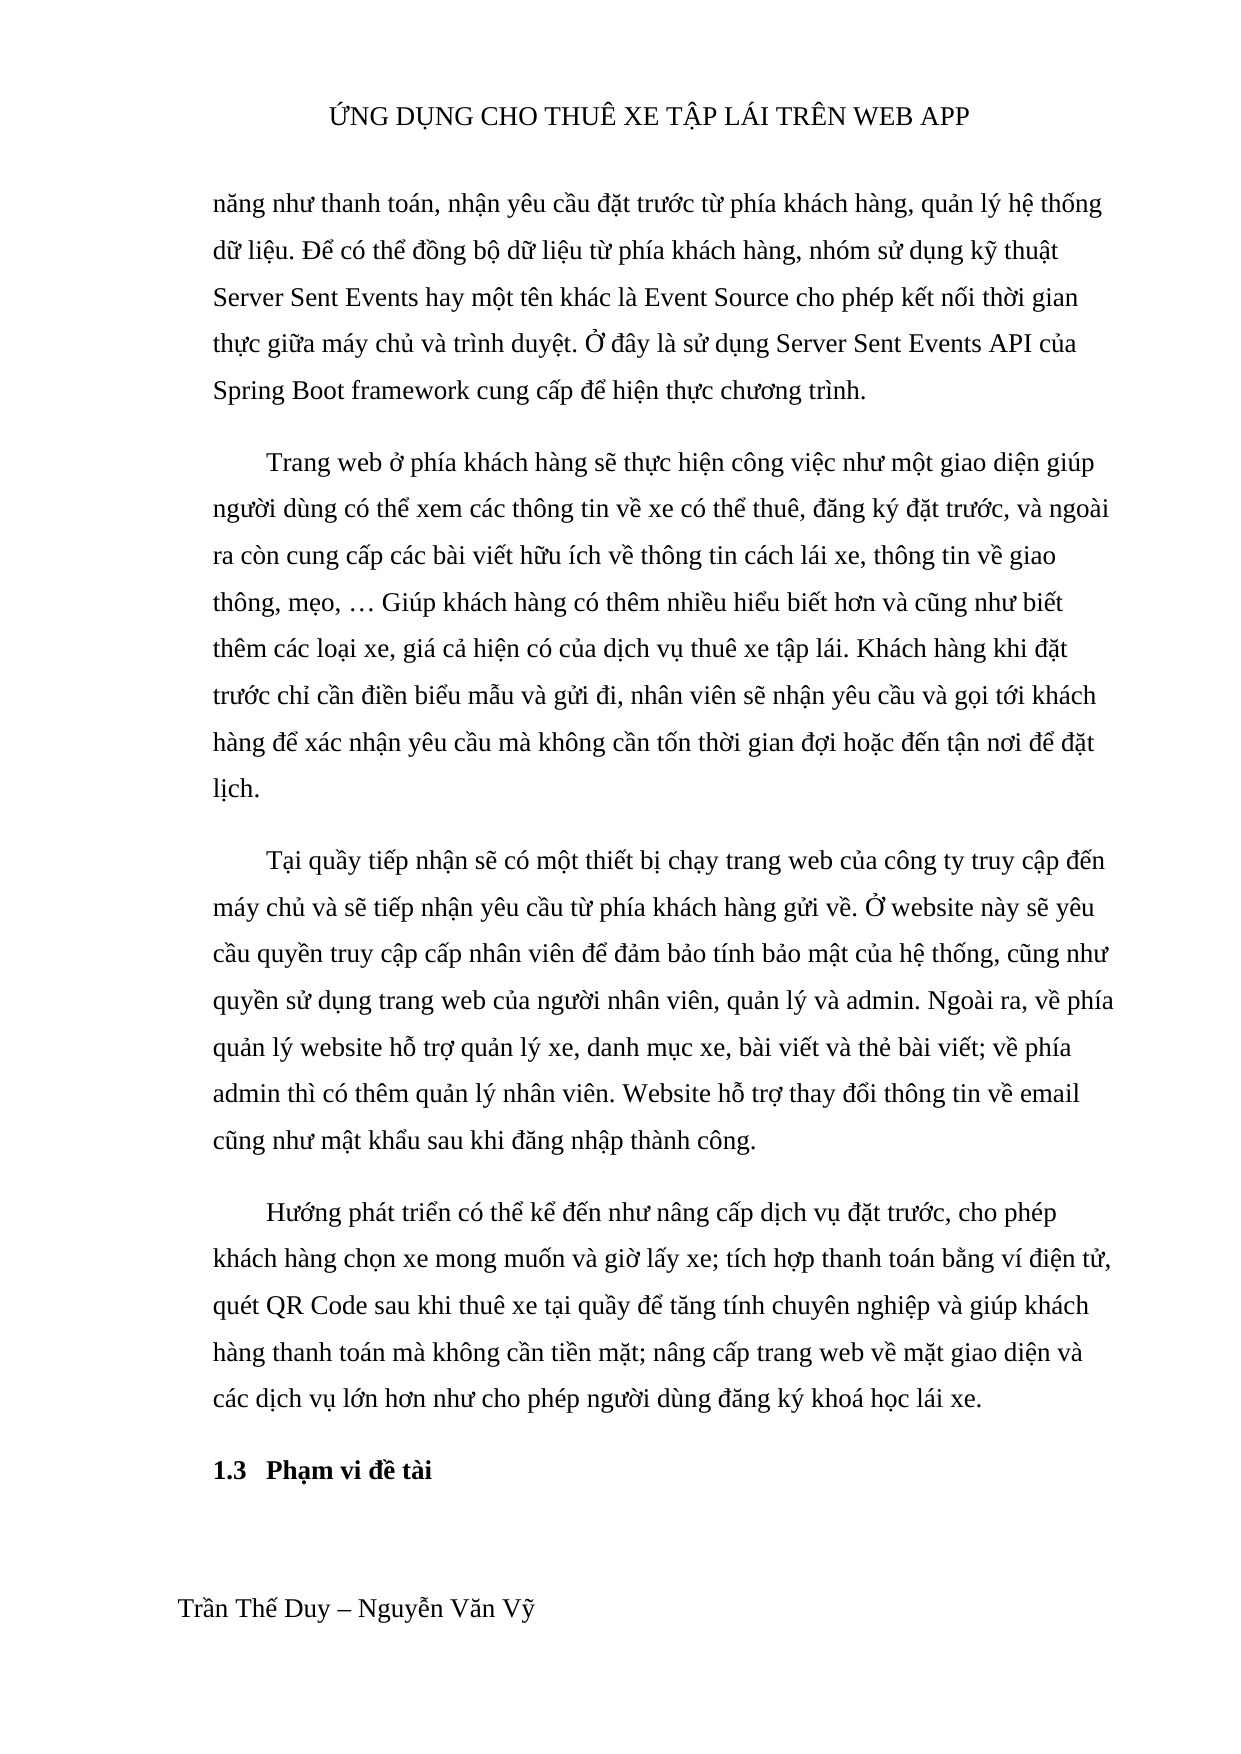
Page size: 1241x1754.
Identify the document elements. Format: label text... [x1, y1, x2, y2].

subtitle Phạm vi đề tài [213, 1454, 1122, 1485]
text Tại quầy tiếp nhận sẽ có một thiết bị chạy trang web của công ty truy cập đến máy chủ và sẽ tiếp nhận yêu cầu từ phía khách hàng gửi về. Ở website này sẽ yêu cầu quyền truy cập cấp nhân viên để đảm bảo tính bảo mật của hệ thống, cũng như quyền sử dụng trang web của người nhân viên, quản lý và admin. Ngoài ra, về phía quản lý website hỗ trợ quản lý xe, danh mục xe, bài viết và thẻ bài viết; về phía admin thì có thêm quản lý nhân viên. Website hỗ trợ thay đổi thông tin về email cũng như mật khẩu sau khi đăng nhập thành công. [213, 844, 1122, 1155]
text Hướng phát triển có thể kể đến như nâng cấp dịch vụ đặt trước, cho phép khách hàng chọn xe mong muốn và giờ lấy xe; tích hợp thanh toán bằng ví điện tử, quét QR Code sau khi thuê xe tại quầy để tăng tính chuyên nghiệp và giúp khách hàng thanh toán mà không cần tiền mặt; nâng cấp trang web về mặt giao diện và các dịch vụ lớn hơn như cho phép người dùng đăng ký khoá học lái xe. [213, 1196, 1122, 1413]
text Trang web ở phía khách hàng sẽ thực hiện công việc như một giao diện giúp người dùng có thể xem các thông tin về xe có thể thuê, đăng ký đặt trước, và ngoài ra còn cung cấp các bài viết hữu ích về thông tin cách lái xe, thông tin về giao thông, mẹo, … Giúp khách hàng có thêm nhiều hiểu biết hơn và cũng như biết thêm các loại xe, giá cả hiện có của dịch vụ thuê xe tập lái. Khách hàng khi đặt trước chỉ cần điền biểu mẫu và gửi đi, nhân viên sẽ nhận yêu cầu và gọi tới khách hàng để xác nhận yêu cầu mà không cần tốn thời gian đợi hoặc đến tận nơi để đặt lịch. [213, 446, 1122, 803]
